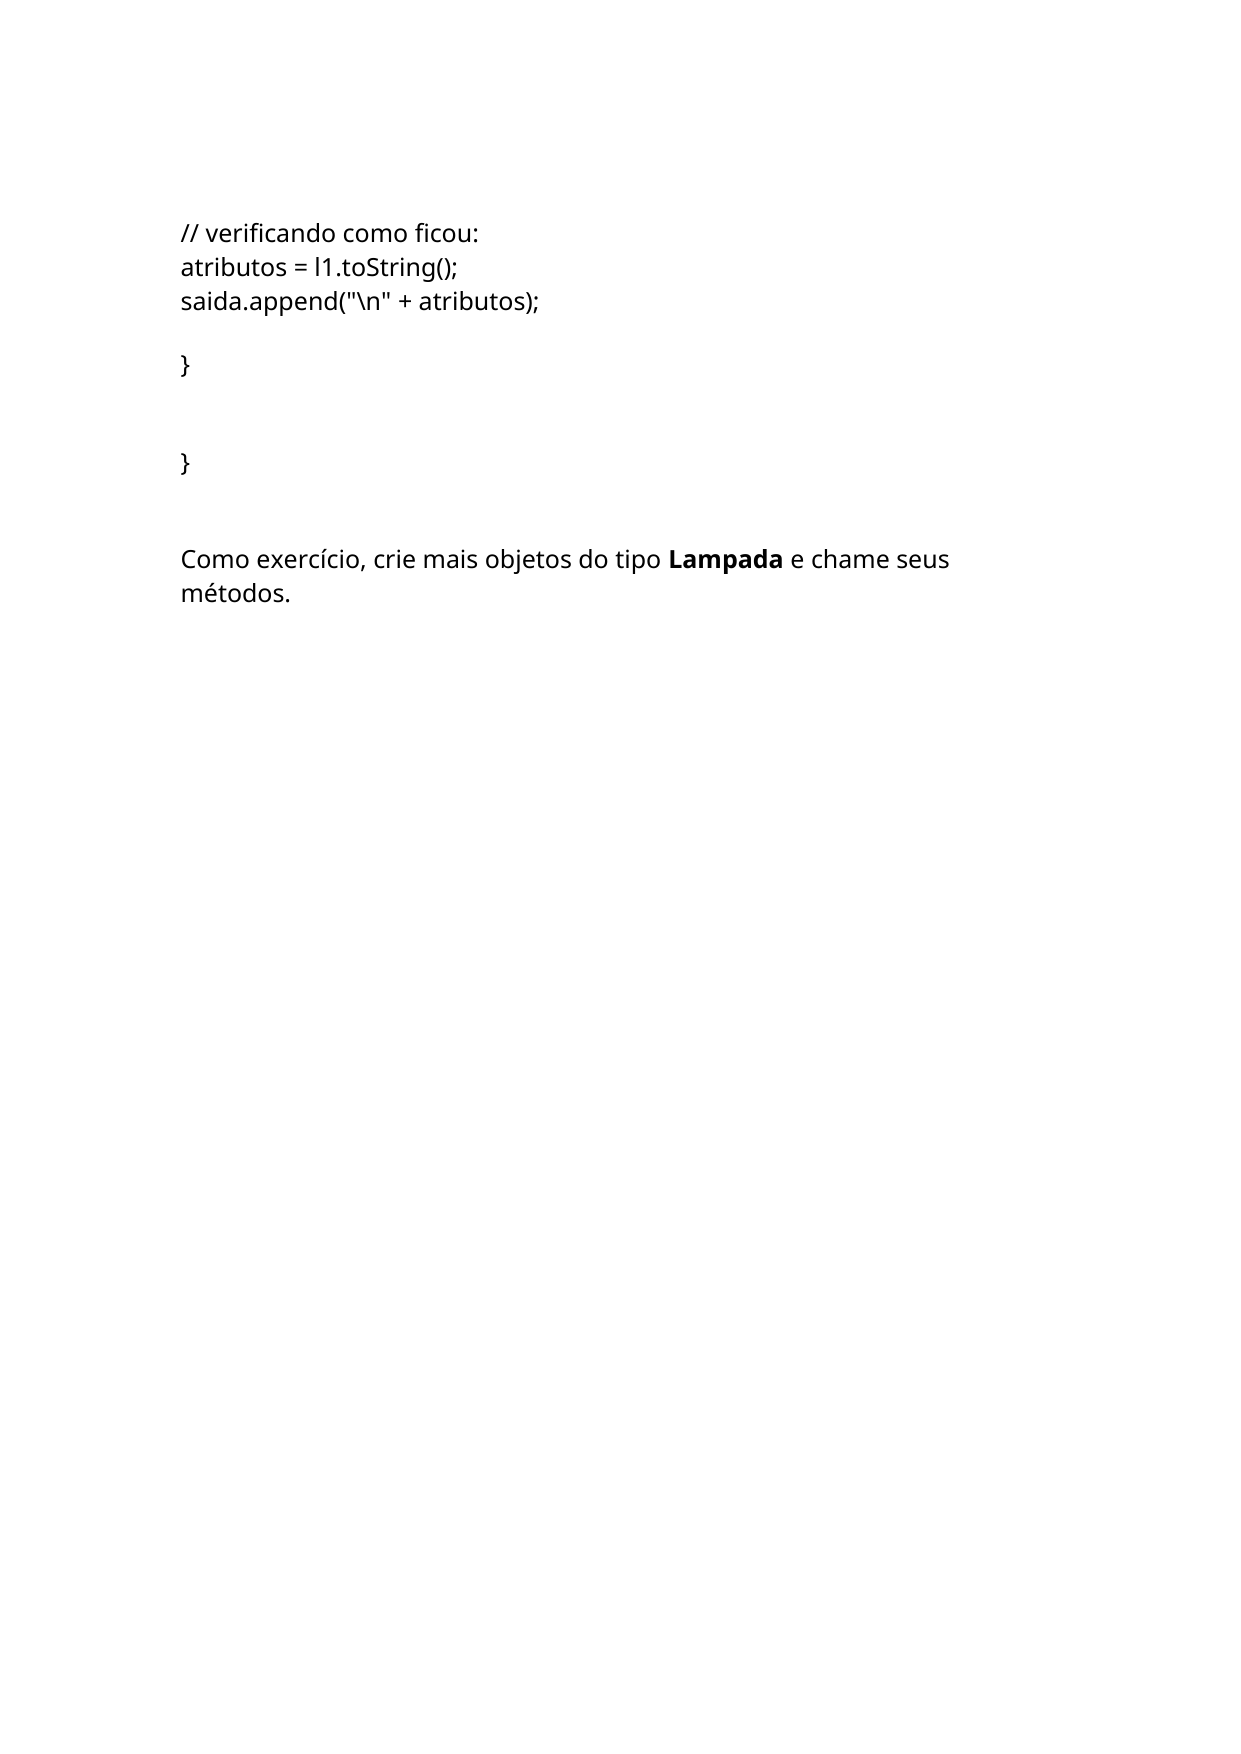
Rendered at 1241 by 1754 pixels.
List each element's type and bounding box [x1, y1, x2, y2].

table_cell [176, 148, 1071, 643]
